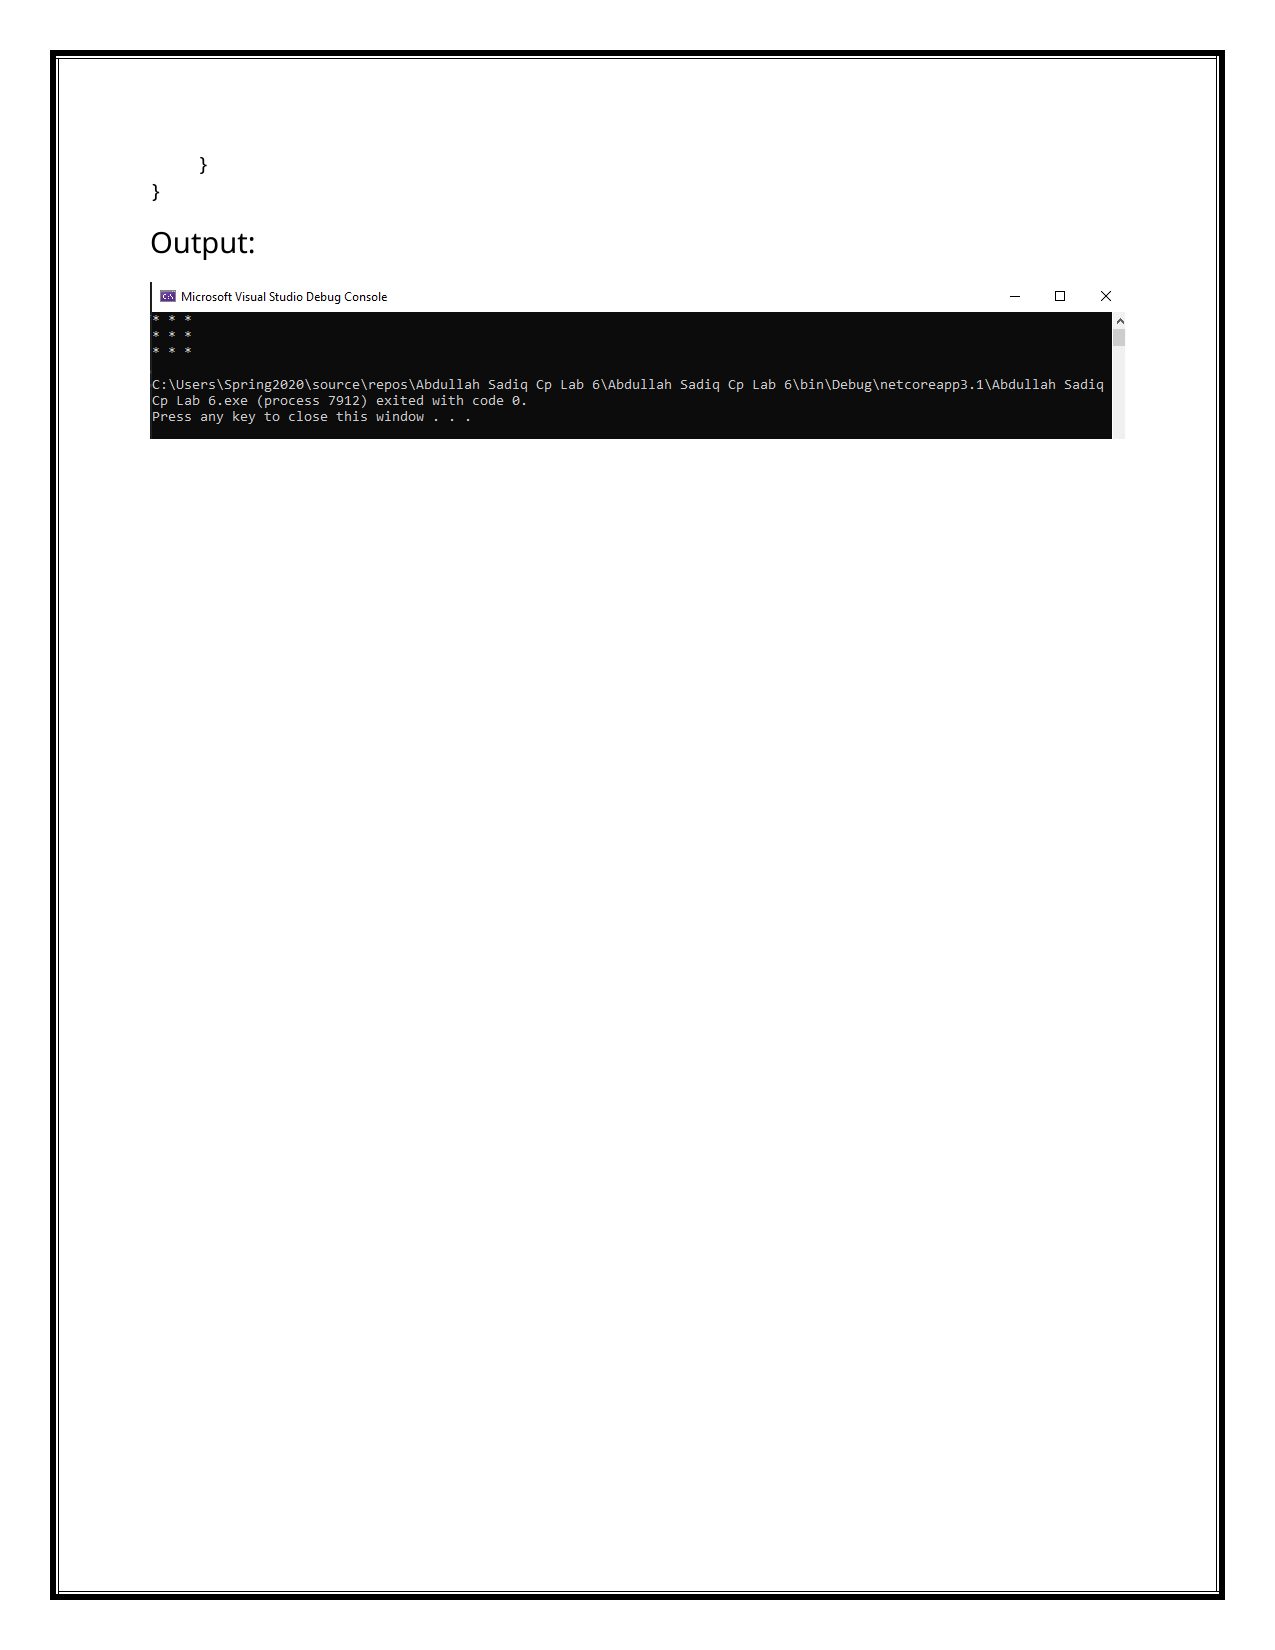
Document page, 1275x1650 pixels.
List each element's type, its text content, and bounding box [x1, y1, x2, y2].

text } [150, 177, 1125, 204]
text Output: [150, 223, 1125, 262]
text } [150, 150, 1125, 177]
picture [150, 282, 1125, 439]
